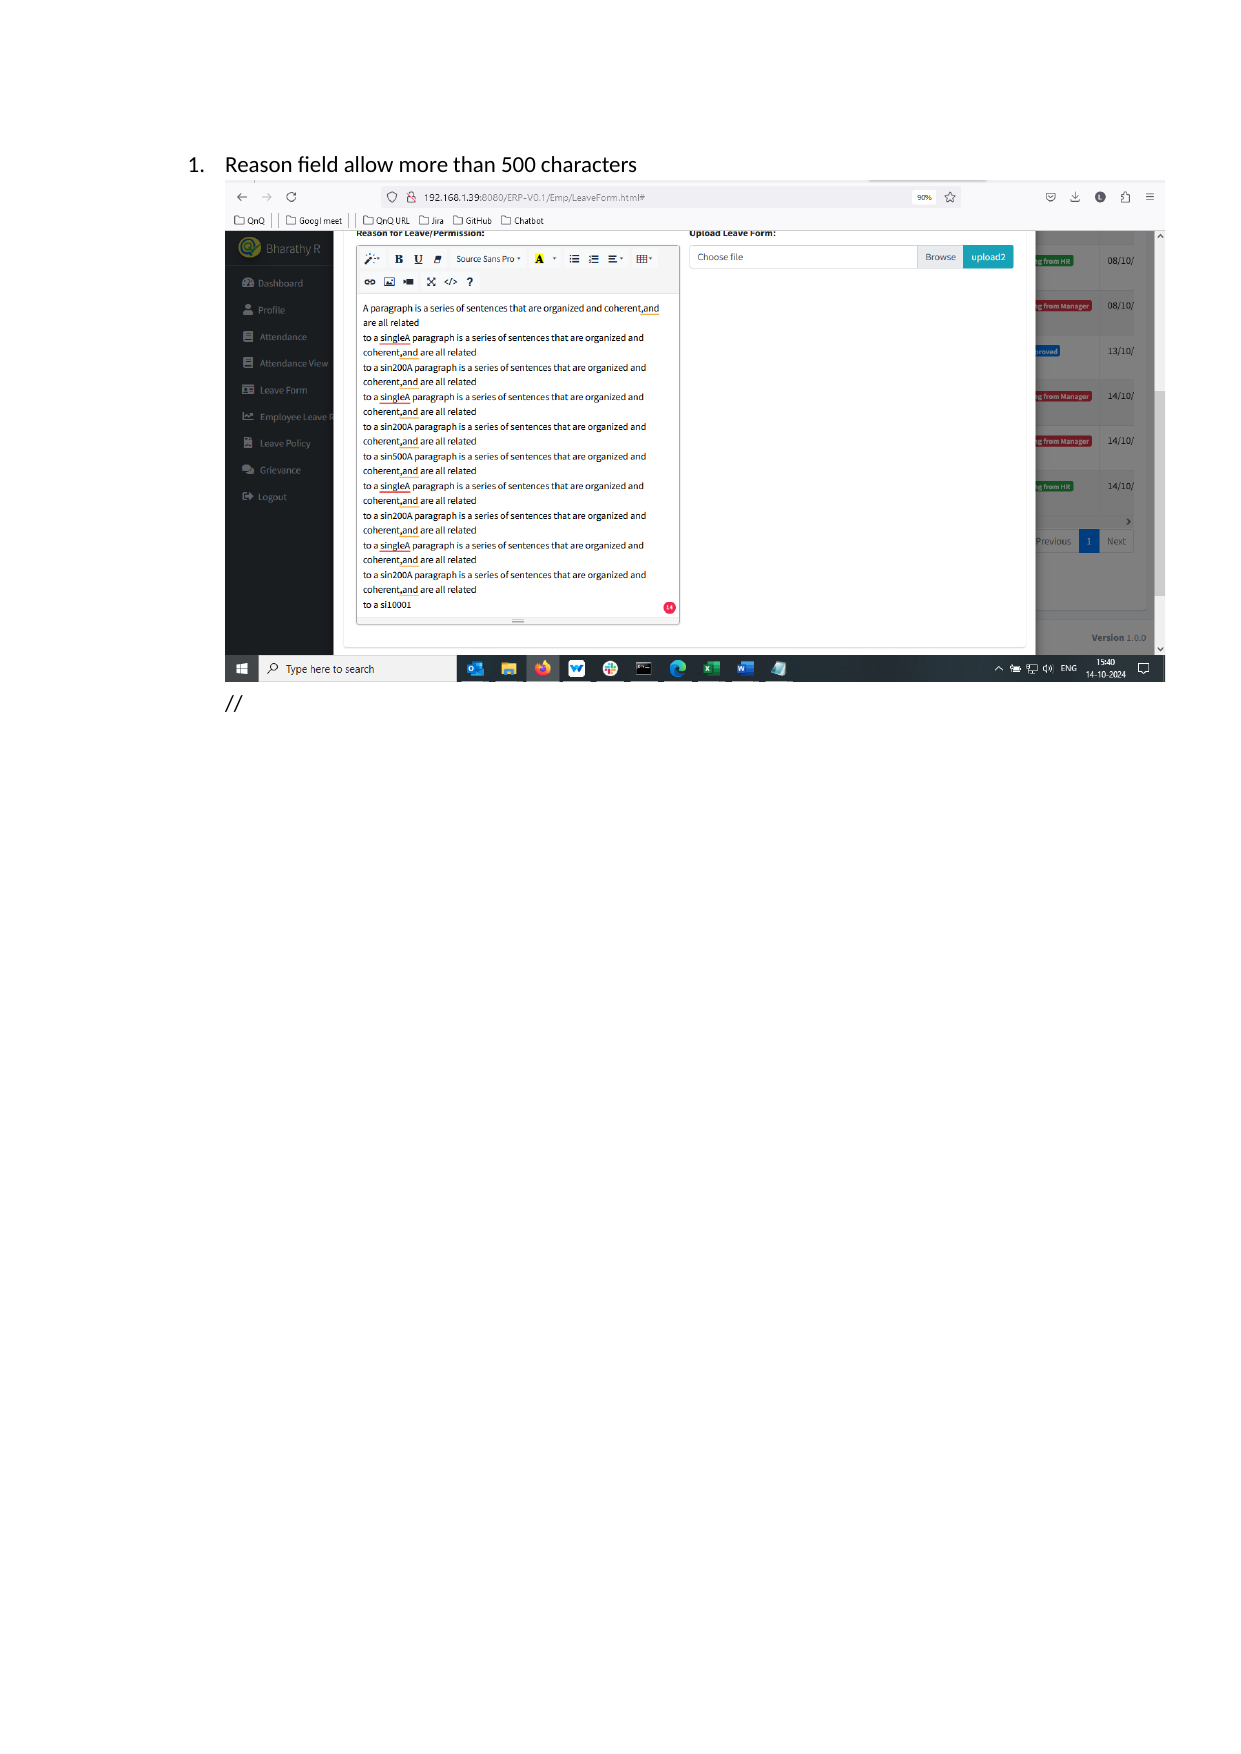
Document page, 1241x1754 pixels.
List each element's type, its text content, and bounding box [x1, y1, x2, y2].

picture [225, 180, 1166, 682]
